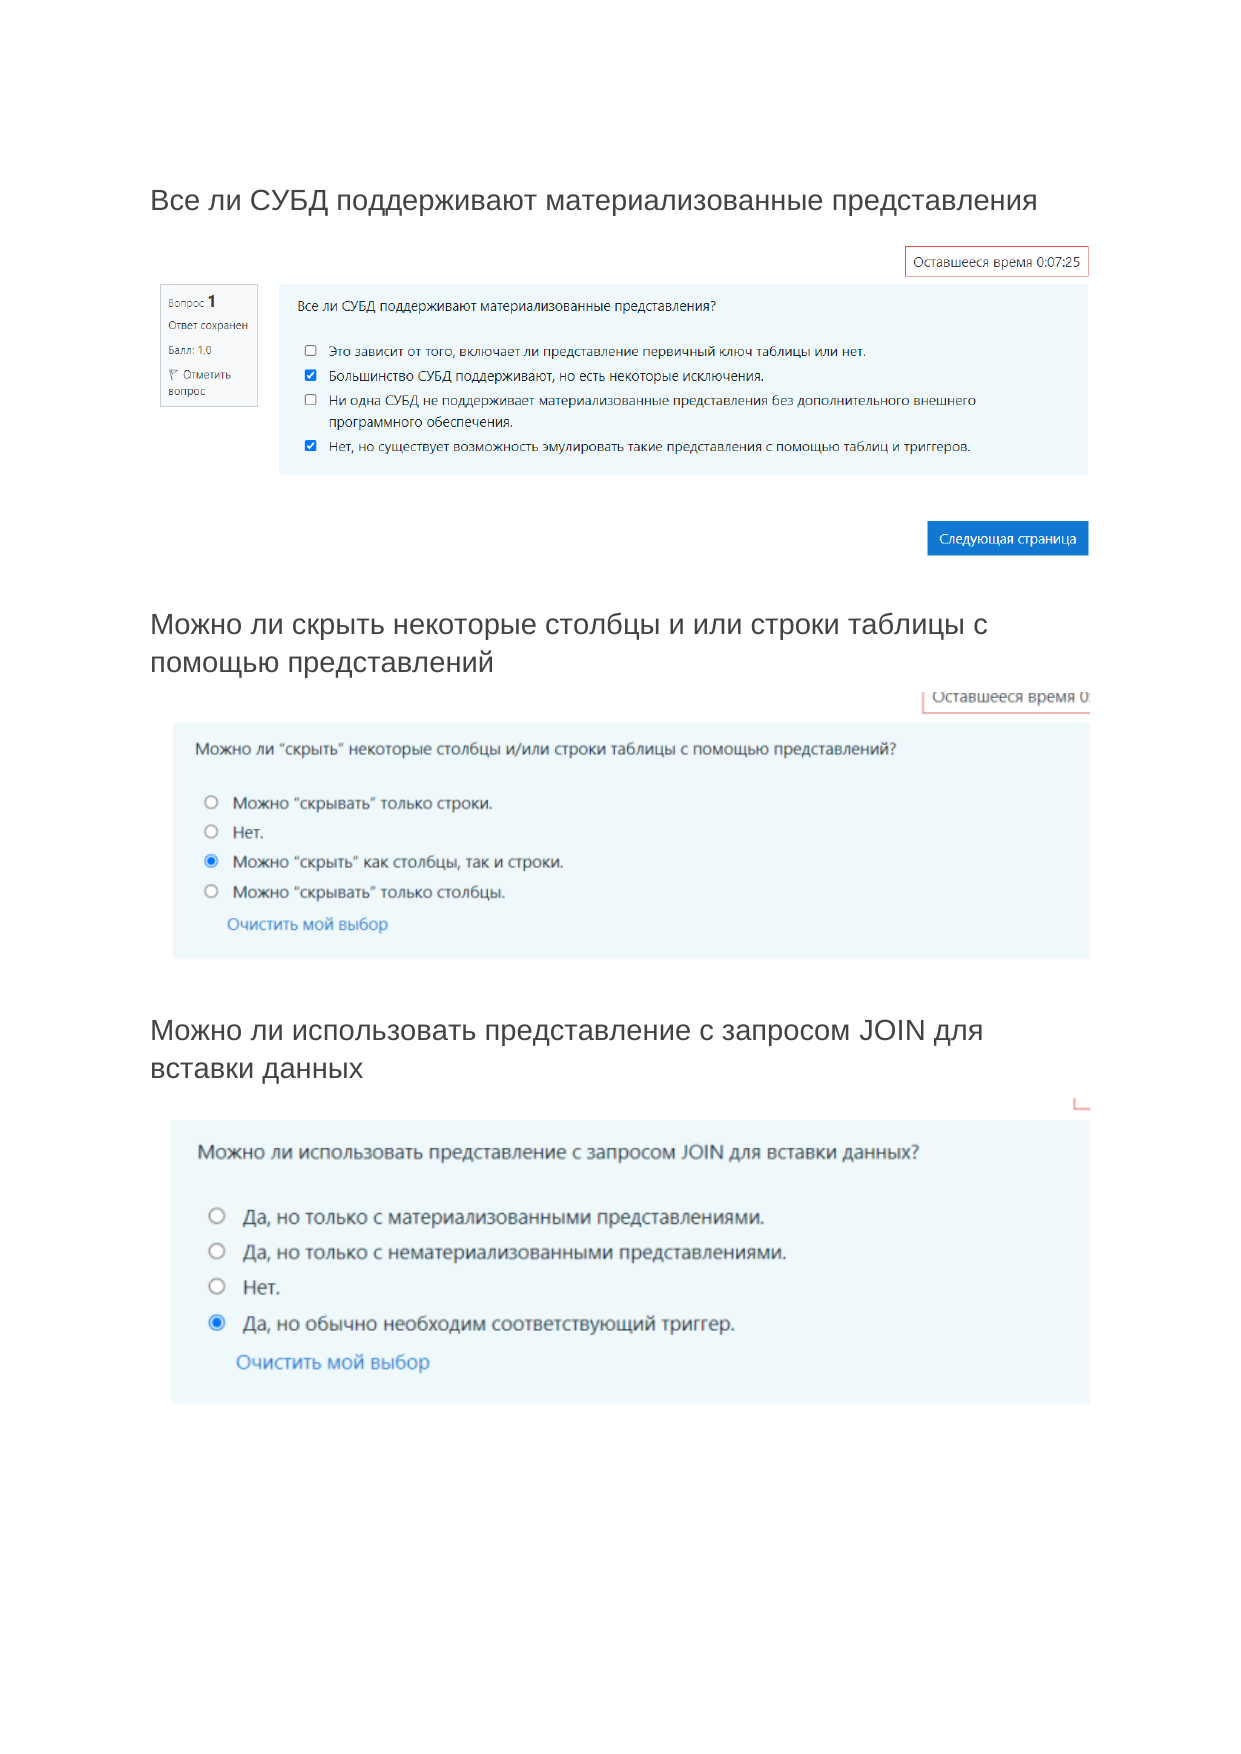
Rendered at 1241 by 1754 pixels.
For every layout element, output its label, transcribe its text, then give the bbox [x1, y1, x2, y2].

subtitle Можно ли использовать представление с запросом JOIN для вставки данных [150, 1013, 1090, 1085]
subtitle Все ли СУБД поддерживают материализованные представления [150, 183, 1090, 217]
picture [150, 692, 1091, 976]
subtitle Можно ли скрыть некоторые столбцы и или строки таблицы с помощью представлений [150, 607, 1090, 679]
picture [150, 1098, 1091, 1417]
picture [150, 230, 1091, 570]
